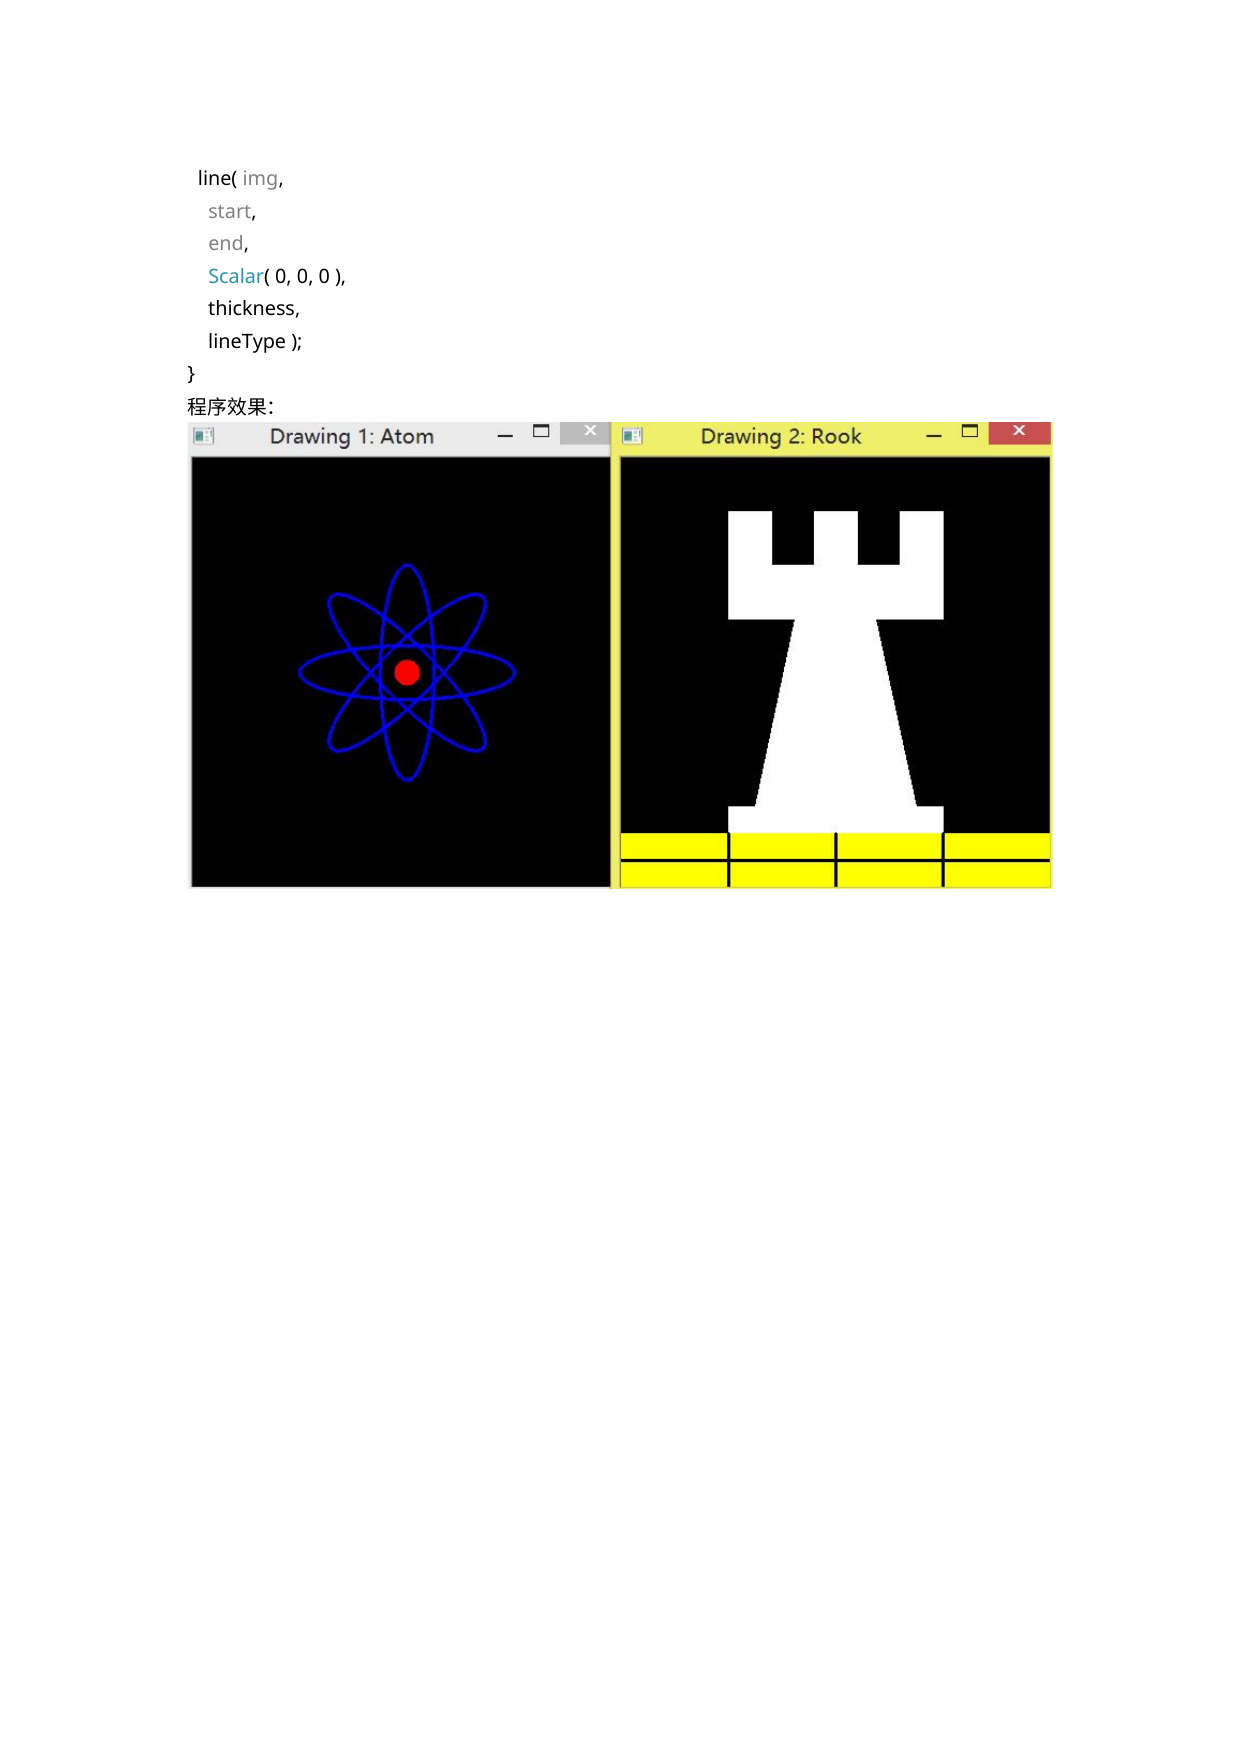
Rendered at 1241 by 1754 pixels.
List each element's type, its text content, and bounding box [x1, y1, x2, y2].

text thickness, [187, 292, 1053, 324]
text line( img, [187, 162, 1053, 194]
text start, [187, 194, 1053, 227]
text 程序效果： [187, 389, 1053, 422]
text Scalar( 0, 0, 0 ), [187, 259, 1053, 292]
text end, [187, 227, 1053, 259]
text } [187, 357, 1053, 389]
text lineType ); [187, 324, 1053, 357]
picture [187, 422, 1053, 889]
